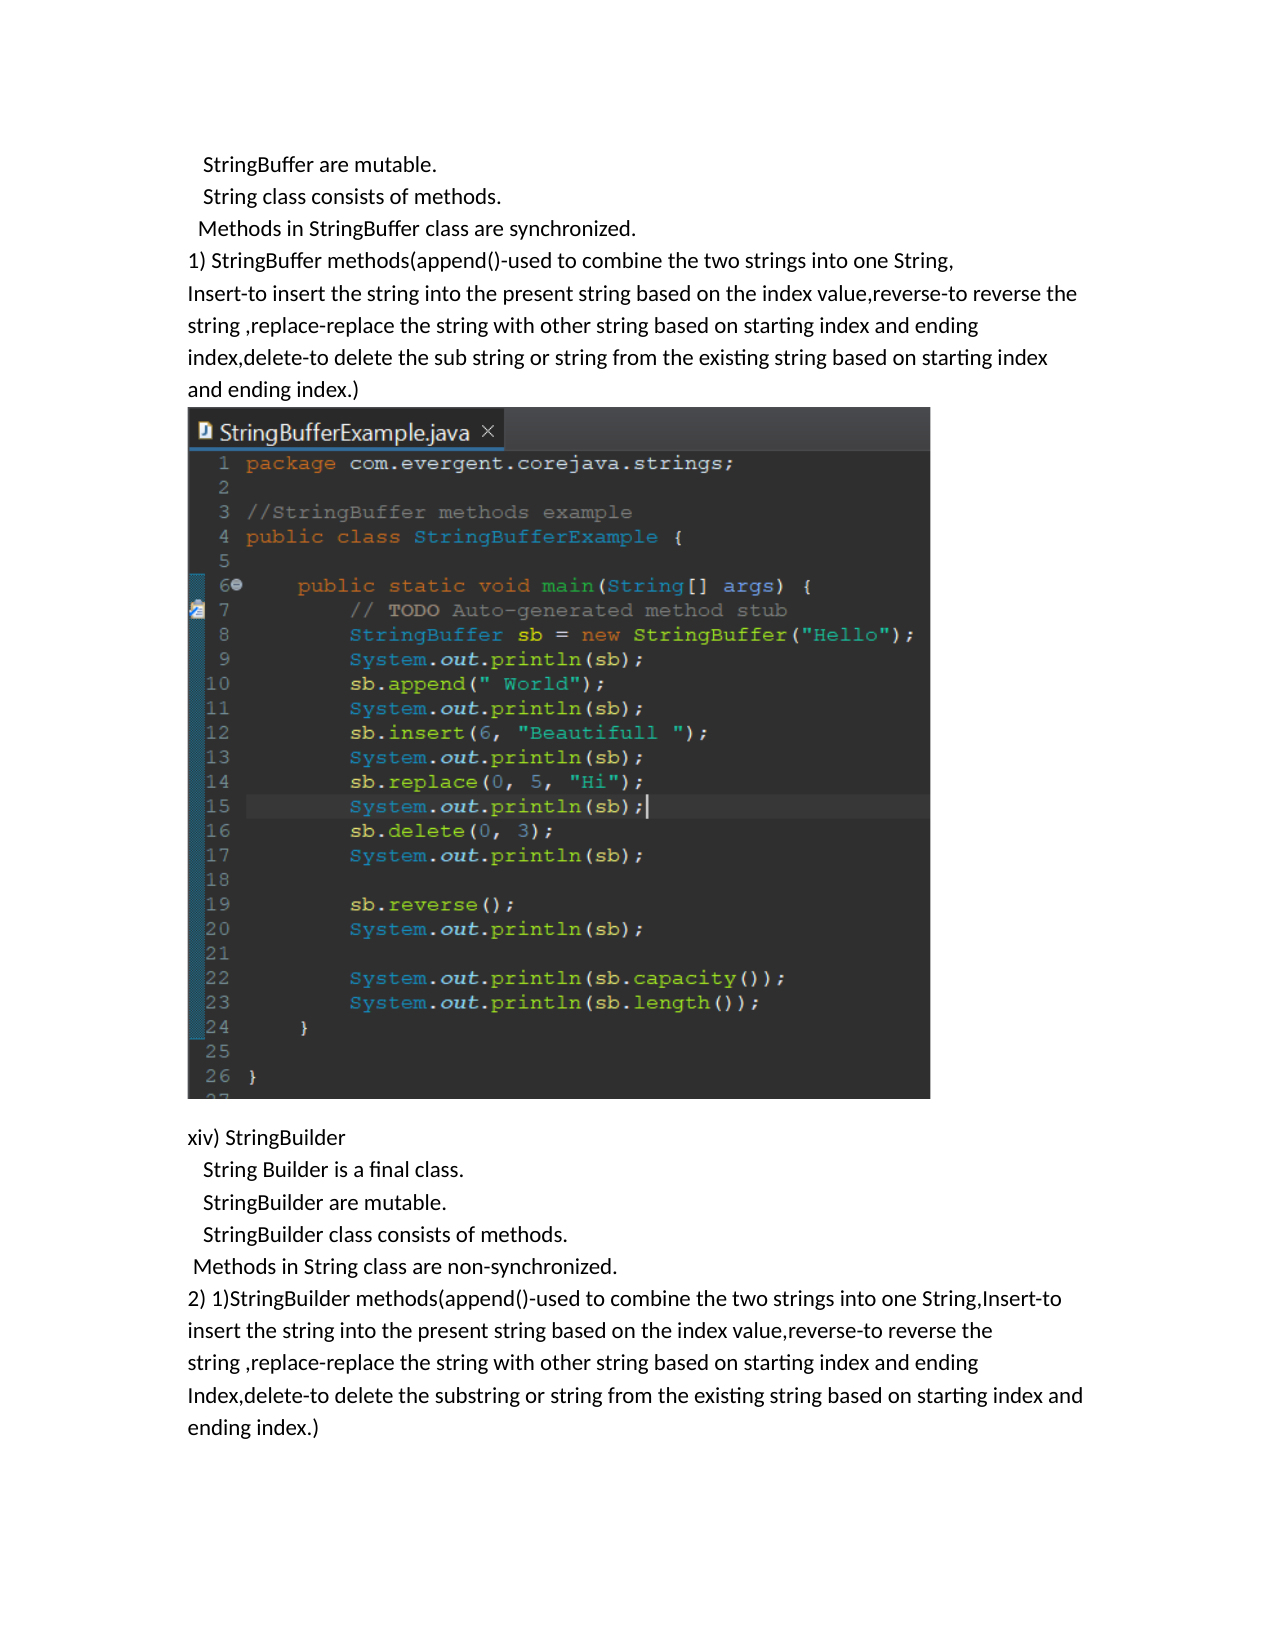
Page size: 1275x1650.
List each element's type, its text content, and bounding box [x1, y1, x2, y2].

picture [187, 407, 931, 1099]
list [187, 150, 1087, 1099]
list xiv) StringBuilder String Builder is a final class. StringBuilder are mutable. StringBuilder class consists of methods. Methods in String class are non-synchronized. 2) 1)StringBuilder methods(append()-used to combine the two strings into one String,Insert-to insert the string into the present string based on the index value,reverse-to reverse the string ,replace-replace the string with other string based on starting index and ending Index,delete-to delete the substring or string from the existing string based on starting index and ending index.) [187, 1123, 1087, 1441]
